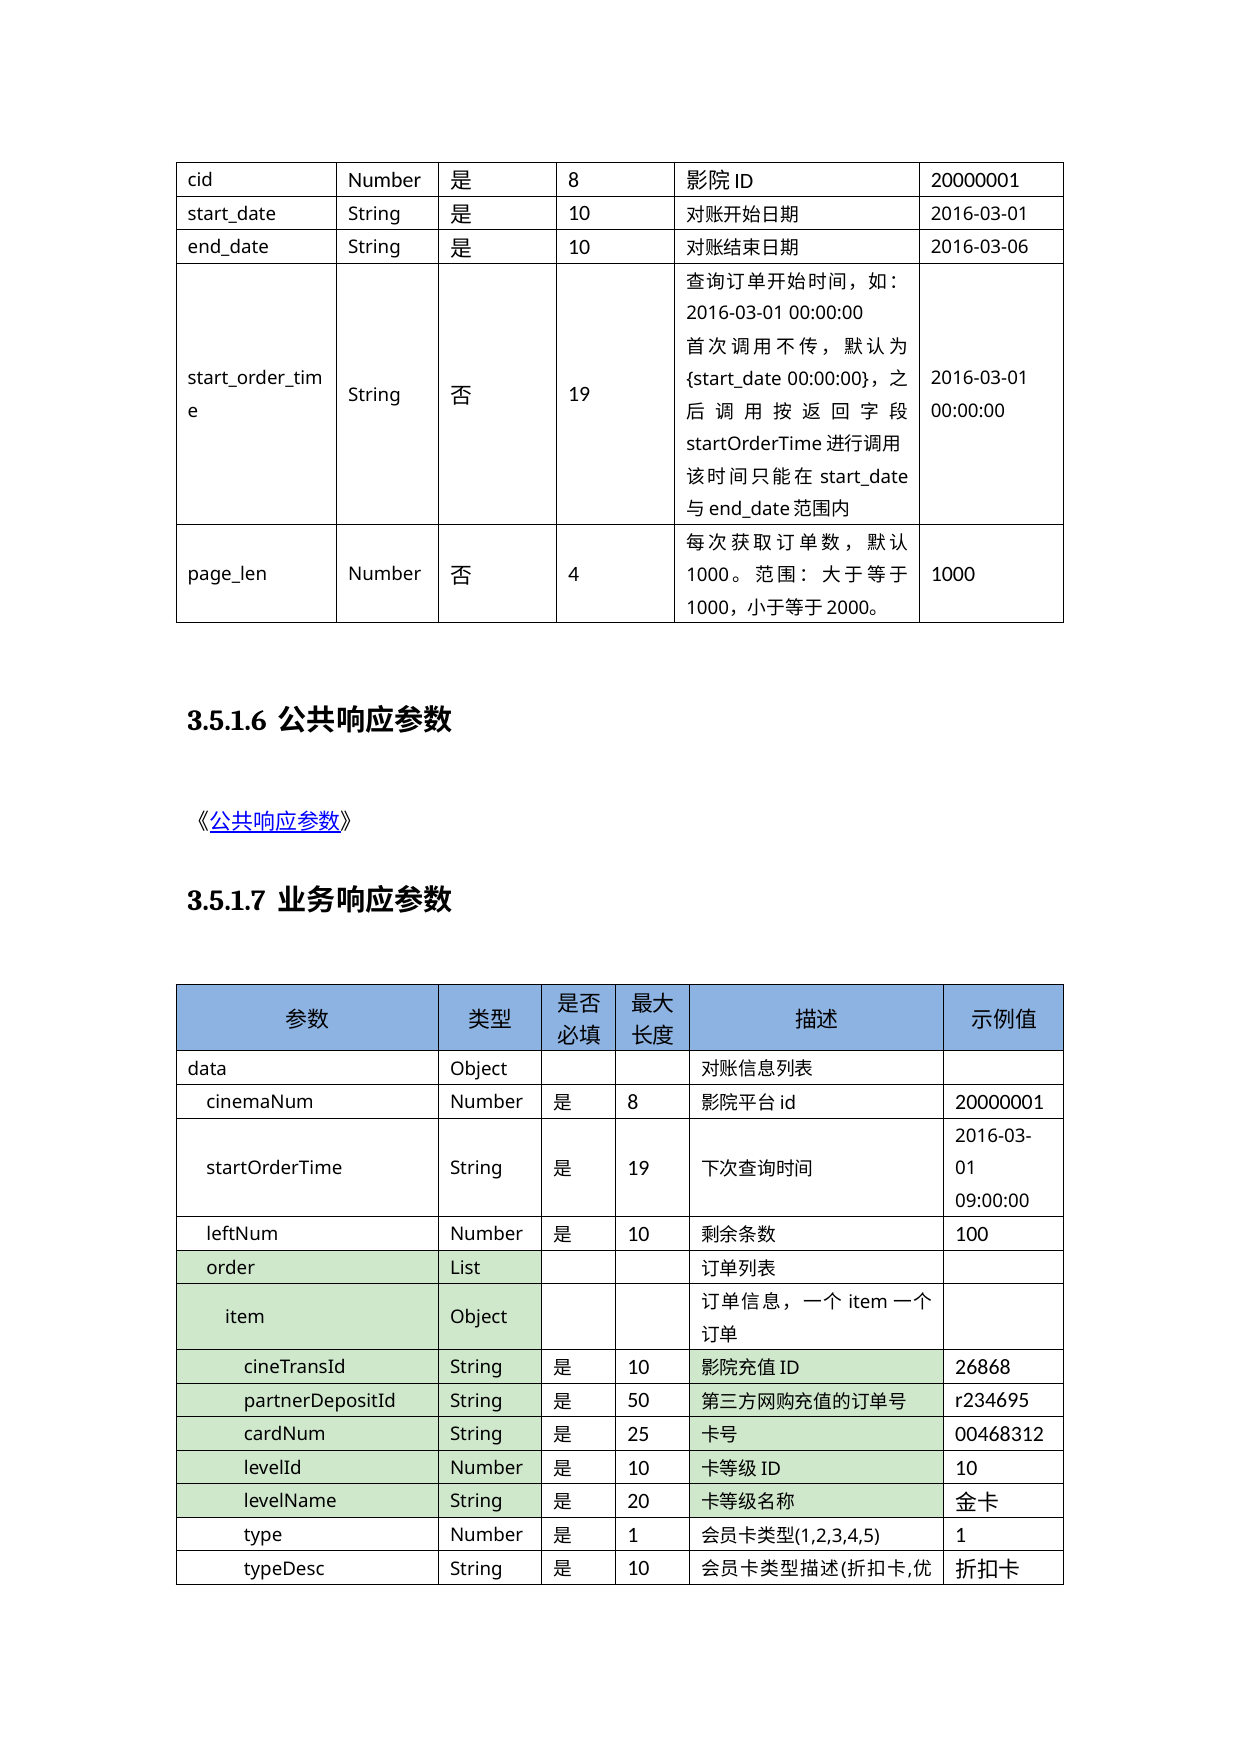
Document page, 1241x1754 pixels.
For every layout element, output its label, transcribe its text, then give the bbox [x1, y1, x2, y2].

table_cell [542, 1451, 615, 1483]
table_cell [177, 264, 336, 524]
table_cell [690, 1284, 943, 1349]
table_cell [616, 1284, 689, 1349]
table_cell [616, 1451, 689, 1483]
text 《公共响应参数》 [187, 804, 1053, 836]
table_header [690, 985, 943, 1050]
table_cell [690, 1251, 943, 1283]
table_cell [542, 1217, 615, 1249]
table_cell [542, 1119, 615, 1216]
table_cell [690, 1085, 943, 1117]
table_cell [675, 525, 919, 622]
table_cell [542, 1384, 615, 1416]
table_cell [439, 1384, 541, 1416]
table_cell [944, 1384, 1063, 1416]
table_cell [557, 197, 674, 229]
subtitle 业务响应参数 [187, 865, 1053, 930]
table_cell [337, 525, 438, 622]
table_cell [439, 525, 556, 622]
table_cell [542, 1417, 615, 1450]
subtitle 公共响应参数 [187, 685, 1053, 750]
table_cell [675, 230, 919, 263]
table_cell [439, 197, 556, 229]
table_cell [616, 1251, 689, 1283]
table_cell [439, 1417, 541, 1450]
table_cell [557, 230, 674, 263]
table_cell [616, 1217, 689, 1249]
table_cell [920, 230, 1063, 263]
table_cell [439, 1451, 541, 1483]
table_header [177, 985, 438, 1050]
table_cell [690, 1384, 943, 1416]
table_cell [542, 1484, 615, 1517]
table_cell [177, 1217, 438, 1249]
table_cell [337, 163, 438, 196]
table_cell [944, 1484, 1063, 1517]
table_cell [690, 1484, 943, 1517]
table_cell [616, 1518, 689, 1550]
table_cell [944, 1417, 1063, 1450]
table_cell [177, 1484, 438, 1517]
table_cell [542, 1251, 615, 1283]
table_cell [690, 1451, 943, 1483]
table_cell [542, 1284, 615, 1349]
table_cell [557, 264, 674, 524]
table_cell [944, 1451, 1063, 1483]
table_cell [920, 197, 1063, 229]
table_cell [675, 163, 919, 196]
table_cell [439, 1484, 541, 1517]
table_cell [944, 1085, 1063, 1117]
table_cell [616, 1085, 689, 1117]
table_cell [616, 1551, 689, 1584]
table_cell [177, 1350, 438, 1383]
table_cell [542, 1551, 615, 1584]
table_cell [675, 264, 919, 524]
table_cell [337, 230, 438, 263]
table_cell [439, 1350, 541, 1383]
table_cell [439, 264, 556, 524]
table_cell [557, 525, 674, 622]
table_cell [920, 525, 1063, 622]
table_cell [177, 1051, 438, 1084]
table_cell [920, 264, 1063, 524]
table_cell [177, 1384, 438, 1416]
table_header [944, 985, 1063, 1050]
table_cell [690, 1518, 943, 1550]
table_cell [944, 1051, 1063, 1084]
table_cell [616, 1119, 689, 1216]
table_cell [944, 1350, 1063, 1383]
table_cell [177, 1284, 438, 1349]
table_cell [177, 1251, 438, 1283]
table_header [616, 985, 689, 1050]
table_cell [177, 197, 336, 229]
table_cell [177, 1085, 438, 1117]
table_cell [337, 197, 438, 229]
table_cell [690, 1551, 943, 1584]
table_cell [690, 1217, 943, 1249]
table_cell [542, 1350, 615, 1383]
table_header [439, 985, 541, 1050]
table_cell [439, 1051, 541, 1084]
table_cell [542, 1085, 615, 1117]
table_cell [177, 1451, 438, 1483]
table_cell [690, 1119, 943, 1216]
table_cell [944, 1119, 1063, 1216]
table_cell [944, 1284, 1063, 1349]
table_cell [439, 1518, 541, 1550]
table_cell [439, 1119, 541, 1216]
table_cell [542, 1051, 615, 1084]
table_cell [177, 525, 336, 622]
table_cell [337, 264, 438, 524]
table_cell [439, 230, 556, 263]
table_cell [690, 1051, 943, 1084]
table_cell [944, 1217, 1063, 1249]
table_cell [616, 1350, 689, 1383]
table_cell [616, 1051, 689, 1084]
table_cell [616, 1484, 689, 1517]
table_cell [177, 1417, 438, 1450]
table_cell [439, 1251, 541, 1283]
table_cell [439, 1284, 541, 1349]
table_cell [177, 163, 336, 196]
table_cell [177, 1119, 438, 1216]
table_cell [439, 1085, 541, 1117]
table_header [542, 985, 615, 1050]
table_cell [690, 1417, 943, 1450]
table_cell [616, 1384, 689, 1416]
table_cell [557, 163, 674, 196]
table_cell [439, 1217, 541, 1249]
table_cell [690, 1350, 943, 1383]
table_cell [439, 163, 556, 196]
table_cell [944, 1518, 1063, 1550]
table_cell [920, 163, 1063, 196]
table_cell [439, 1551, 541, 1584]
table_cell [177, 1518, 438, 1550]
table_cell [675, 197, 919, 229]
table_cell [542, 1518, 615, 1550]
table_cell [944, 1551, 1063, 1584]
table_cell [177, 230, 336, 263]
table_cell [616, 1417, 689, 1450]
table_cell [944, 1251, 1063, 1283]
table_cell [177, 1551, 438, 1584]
